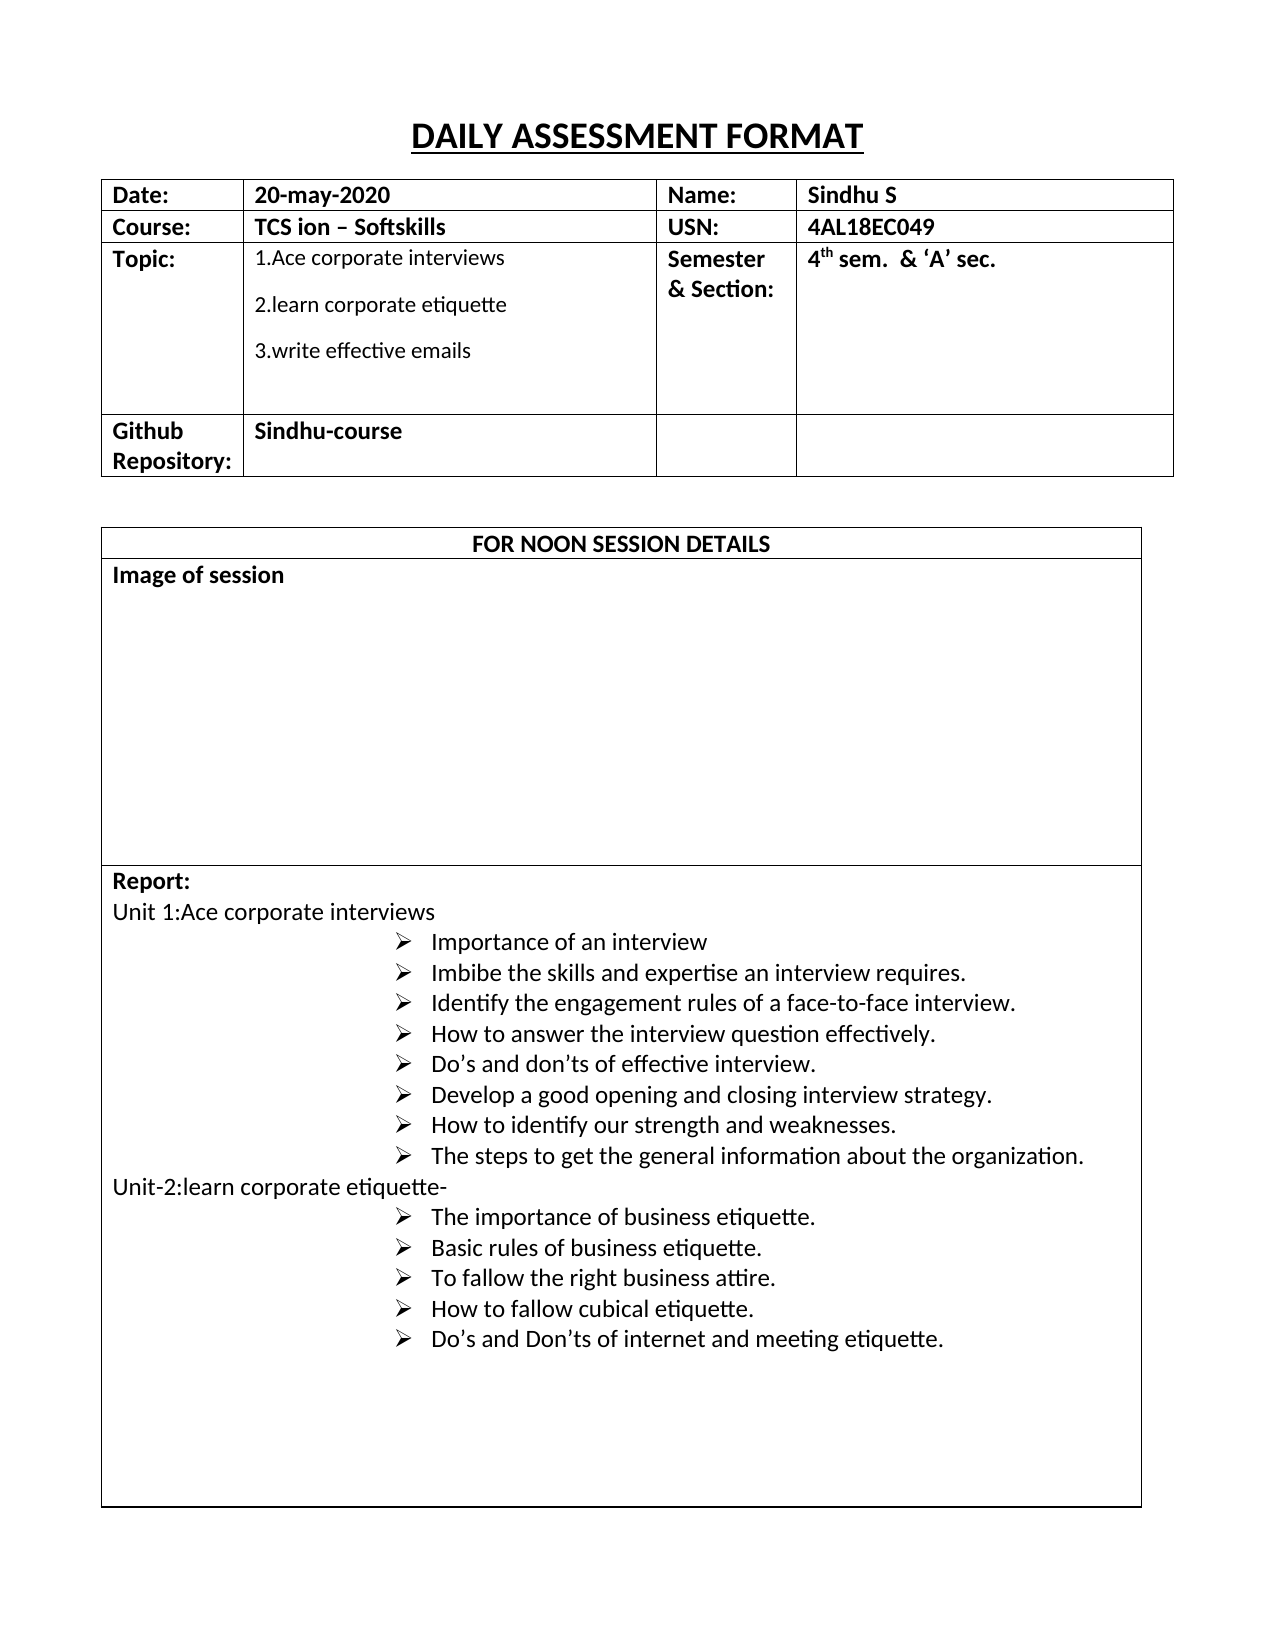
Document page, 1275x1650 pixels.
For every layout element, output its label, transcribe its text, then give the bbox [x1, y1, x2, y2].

table_cell Course: [102, 211, 243, 242]
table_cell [102, 866, 1141, 1506]
table_header Date: [102, 180, 243, 210]
table_header 20-may-2020 [244, 180, 656, 210]
table_header FOR NOON SESSION DETAILS [102, 528, 1141, 558]
table_cell Topic: [102, 243, 243, 414]
table_cell Sindhu-course [244, 415, 656, 476]
table_cell Semester & Section: [657, 243, 796, 414]
table_cell 4th sem. & ‘A’ sec. [797, 243, 1173, 414]
table_cell 4AL18EC049 [797, 211, 1173, 242]
table_cell 1.Ace corporate interviews 2.learn corporate etiquette 3.write effective emails [244, 243, 656, 414]
table_cell [797, 415, 1173, 476]
table_cell TCS ion – Softskills [244, 211, 656, 242]
table_header Sindhu S [797, 180, 1173, 210]
table_cell USN: [657, 211, 796, 242]
table_header Name: [657, 180, 796, 210]
table_cell [657, 415, 796, 476]
table_cell Github Repository: [102, 415, 243, 476]
table_cell Image of session [102, 559, 1141, 864]
text DAILY ASSESSMENT FORMAT [112, 112, 1162, 158]
